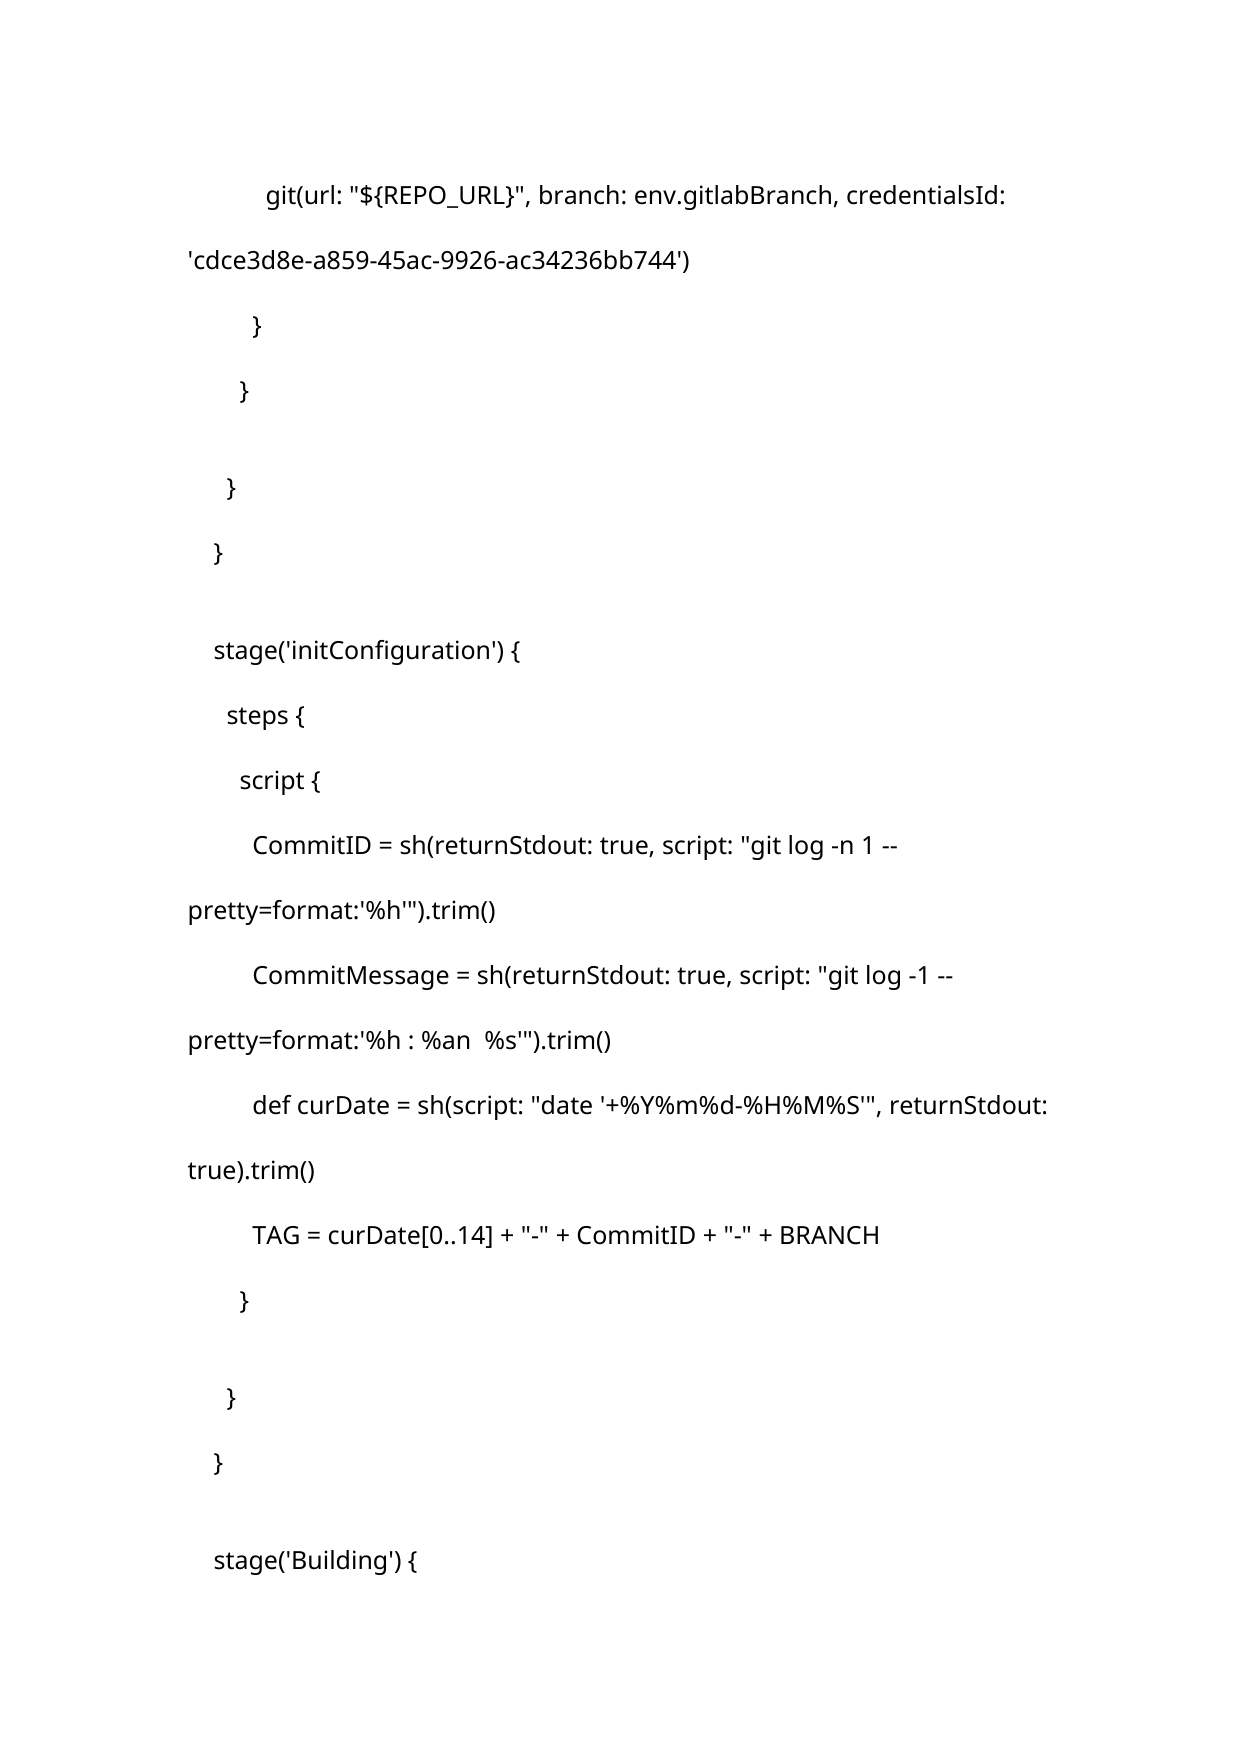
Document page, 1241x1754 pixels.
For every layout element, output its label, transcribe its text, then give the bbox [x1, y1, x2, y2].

text } [187, 454, 1053, 519]
text } [187, 292, 1053, 357]
text script { [187, 747, 1053, 812]
text } [187, 1364, 1053, 1429]
text steps { [187, 682, 1053, 747]
text stage('Building') { [187, 1527, 1053, 1592]
text CommitMessage = sh(returnStdout: true, script: "git log -1 --pretty=format:'%h : %an %s'").trim() [187, 942, 1053, 1072]
text } [187, 519, 1053, 584]
text git(url: "${REPO_URL}", branch: env.gitlabBranch, credentialsId: 'cdce3d8e-a859-45ac-9926-ac34236bb744') [187, 162, 1053, 292]
text TAG = curDate[0..14] + "-" + CommitID + "-" + BRANCH [187, 1202, 1053, 1267]
text CommitID = sh(returnStdout: true, script: "git log -n 1 --pretty=format:'%h'").trim() [187, 812, 1053, 942]
text } [187, 357, 1053, 422]
text } [187, 1267, 1053, 1332]
text stage('initConfiguration') { [187, 617, 1053, 682]
text } [187, 1429, 1053, 1494]
text def curDate = sh(script: "date '+%Y%m%d-%H%M%S'", returnStdout: true).trim() [187, 1072, 1053, 1202]
